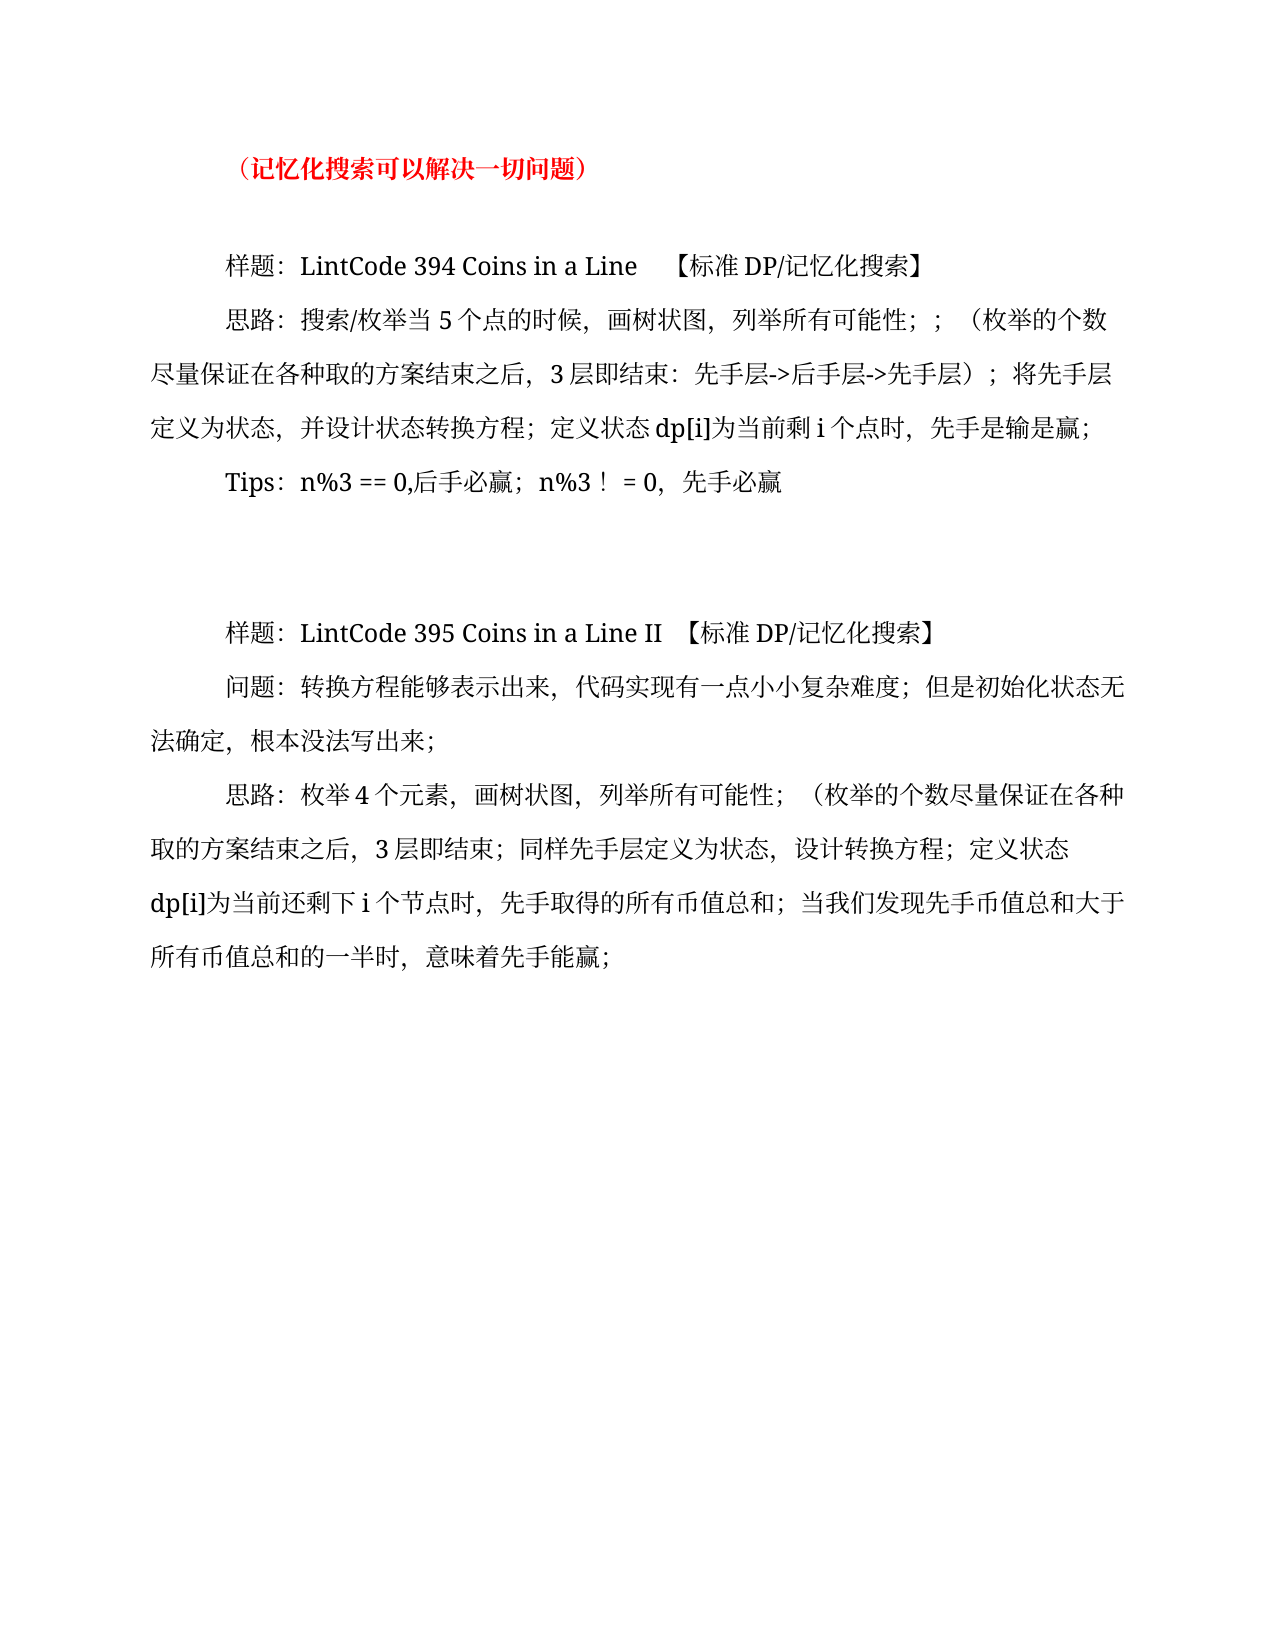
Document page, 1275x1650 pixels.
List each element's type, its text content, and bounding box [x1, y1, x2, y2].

text 思路：枚举4个元素，画树状图，列举所有可能性；（枚举的个数尽量保证在各种取的方案结束之后，3层即结束；同样先手层定义为状态，设计转换方程；定义状态dp[i]为当前还剩下i个节点时，先手取得的所有币值总和；当我们发现先手币值总和大于所有币值总和的一半时，意味着先手能赢； [150, 776, 1125, 973]
text 样题：LintCode 395 Coins in a Line II 【标准DP/记忆化搜索】 [150, 614, 1125, 650]
text 样题：LintCode 394 Coins in a Line 【标准DP/记忆化搜索】 [150, 247, 1125, 283]
text （记忆化搜索可以解决一切问题） [150, 150, 1125, 186]
text Tips：n%3 == 0,后手必赢；n%3 ！= 0，先手必赢 [150, 463, 1125, 499]
text 问题：转换方程能够表示出来，代码实现有一点小小复杂难度；但是初始化状态无法确定，根本没法写出来； [150, 668, 1125, 758]
text 思路：搜索/枚举当 5个点的时候，画树状图，列举所有可能性；；（枚举的个数尽量保证在各种取的方案结束之后，3层即结束：先手层->后手层->先手层）；将先手层定义为状态，并设计状态转换方程；定义状态dp[i]为当前剩i个点时，先手是输是赢； [150, 301, 1125, 445]
